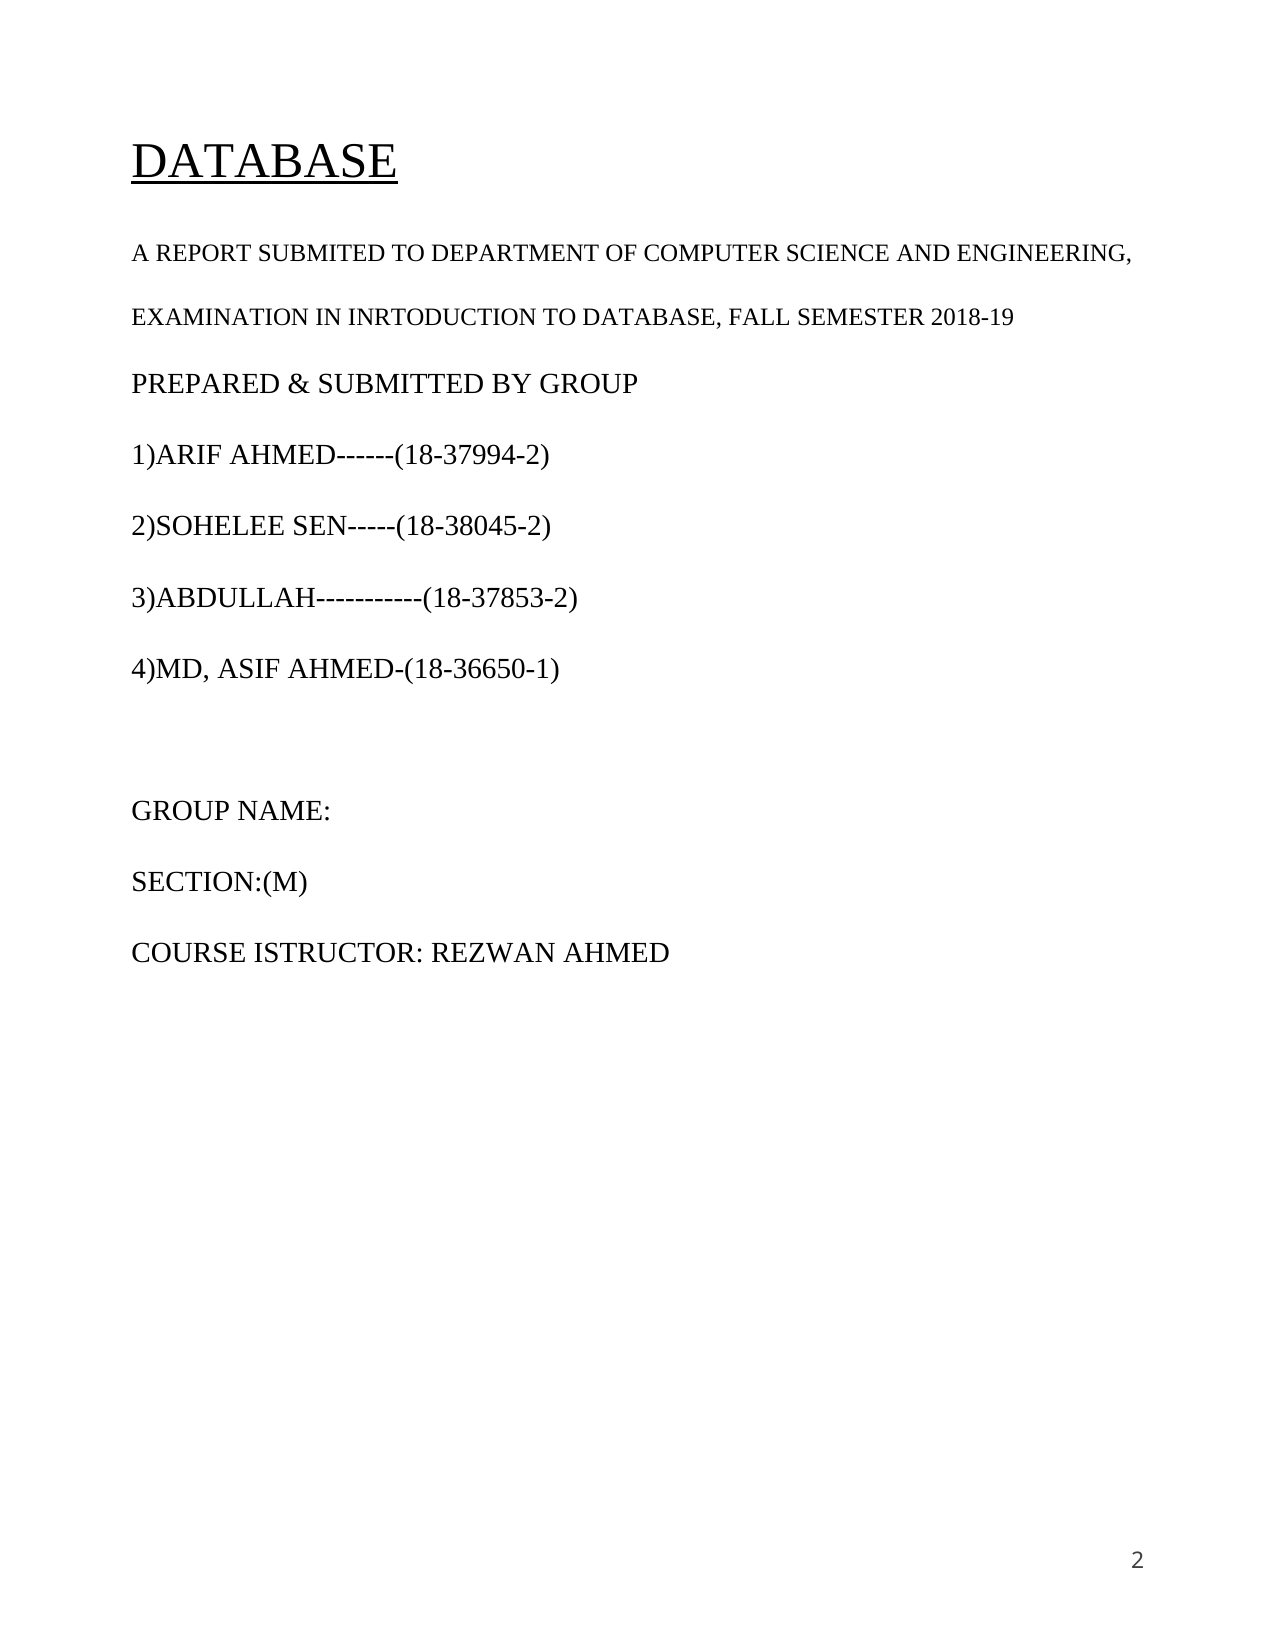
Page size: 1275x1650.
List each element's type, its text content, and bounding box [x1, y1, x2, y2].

text DATABASE [131, 131, 1144, 189]
text GROUP NAME: [131, 793, 1144, 827]
text A REPORT SUBMITED TO DEPARTMENT OF COMPUTER SCIENCE AND ENGINEERING, [131, 238, 1144, 267]
text EXAMINATION IN INRTODUCTION TO DATABASE, FALL SEMESTER 2018-19 [131, 302, 1144, 331]
text 1)ARIF AHMED------(18-37994-2) [131, 437, 1144, 471]
text COURSE ISTRUCTOR: REZWAN AHMED [131, 935, 1144, 969]
text PREPARED & SUBMITTED BY GROUP [131, 366, 1144, 400]
text 2)SOHELEE SEN-----(18-38045-2) [131, 508, 1144, 542]
text SECTION:(M) [131, 864, 1144, 898]
text 4)MD, ASIF AHMED-(18-36650-1) [131, 651, 1144, 684]
text 3)ABDULLAH-----------(18-37853-2) [131, 580, 1144, 613]
